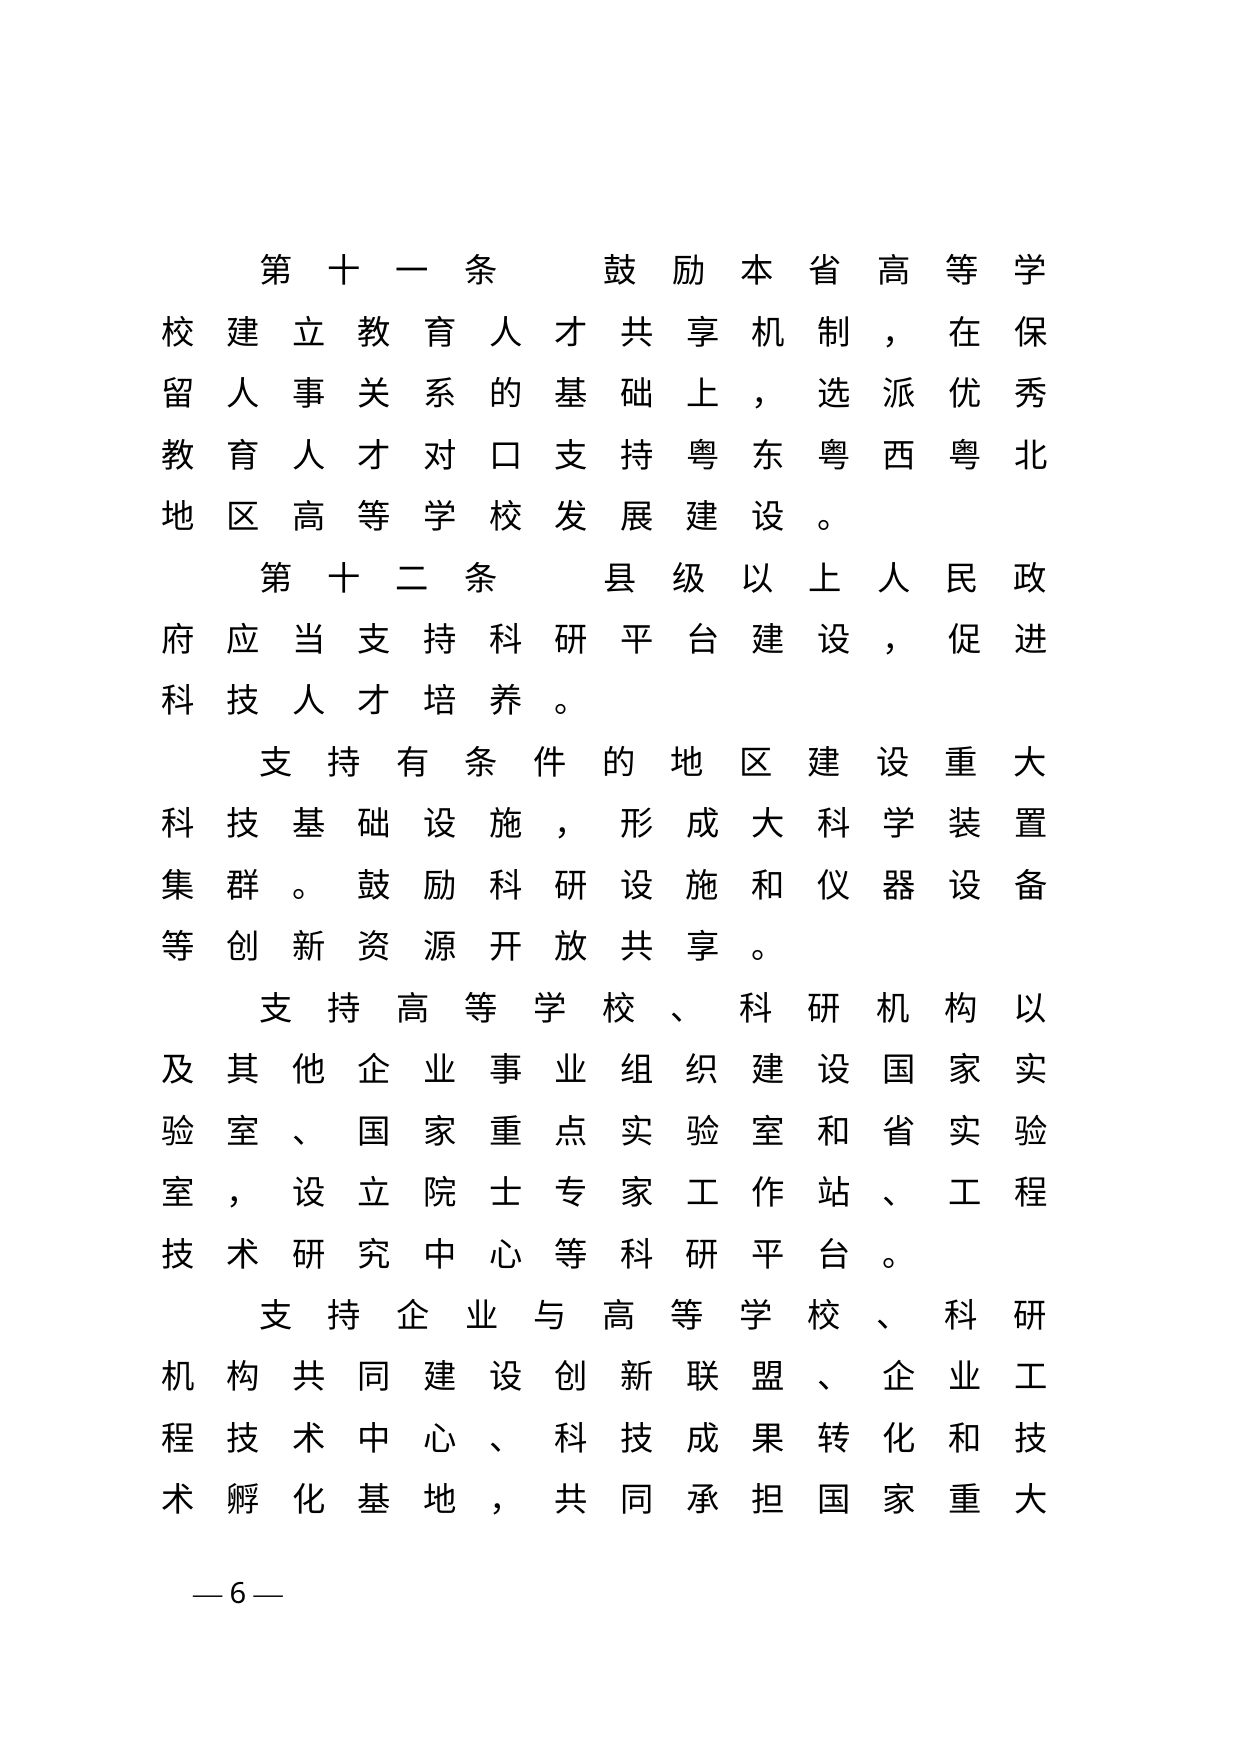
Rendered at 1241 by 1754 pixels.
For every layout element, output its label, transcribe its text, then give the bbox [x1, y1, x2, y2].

text 支持有条件的地区建设重大科技基础设施，形成大科学装置集群。鼓励科研设施和仪器设备等创新资源开放共享。 [161, 729, 1079, 975]
text 支持高等学校、科研机构以及其他企业事业组织建设国家实验室、国家重点实验室和省实验室，设立院士专家工作站、工程技术研究中心等科研平台。 [161, 975, 1079, 1282]
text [161, 1282, 1079, 1528]
text 第十一条 鼓励本省高等学校建立教育人才共享机制，在保留人事关系的基础上，选派优秀教育人才对口支持粤东粤西粤北地区高等学校发展建设。 [161, 237, 1079, 545]
text 第十二条 县级以上人民政府应当支持科研平台建设，促进科技人才培养。 [161, 545, 1079, 729]
